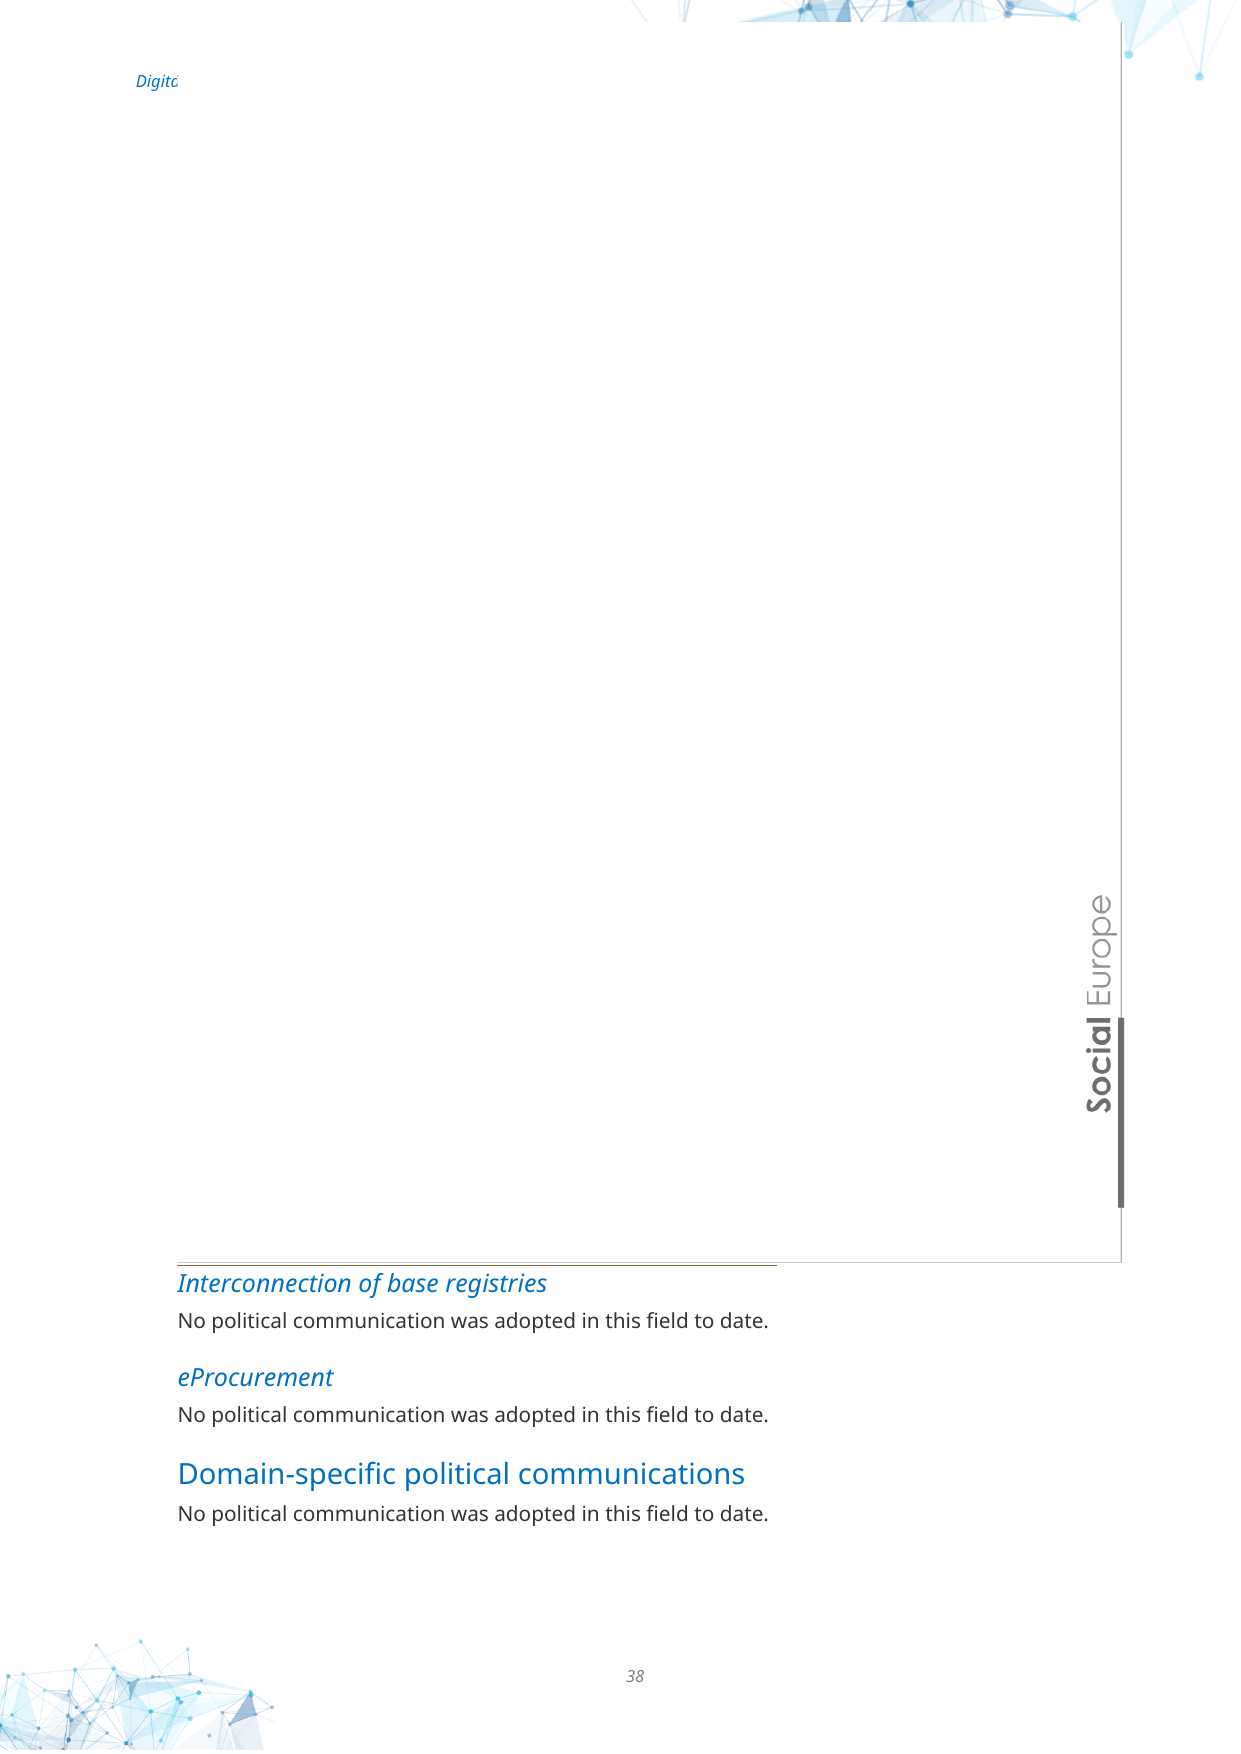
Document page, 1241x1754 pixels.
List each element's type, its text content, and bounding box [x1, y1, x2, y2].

subtitle eProcurement [177, 1360, 1092, 1394]
subtitle Domain-specific political communications [177, 1453, 1092, 1493]
text No political communication was adopted in this field to date. [177, 1306, 1092, 1335]
subtitle Interconnection of base registries [177, 1266, 1092, 1300]
text No political communication was adopted in this field to date. [177, 1400, 1092, 1428]
picture [177, 22, 1125, 1263]
text No political communication was adopted in this field to date. [177, 1499, 1092, 1528]
